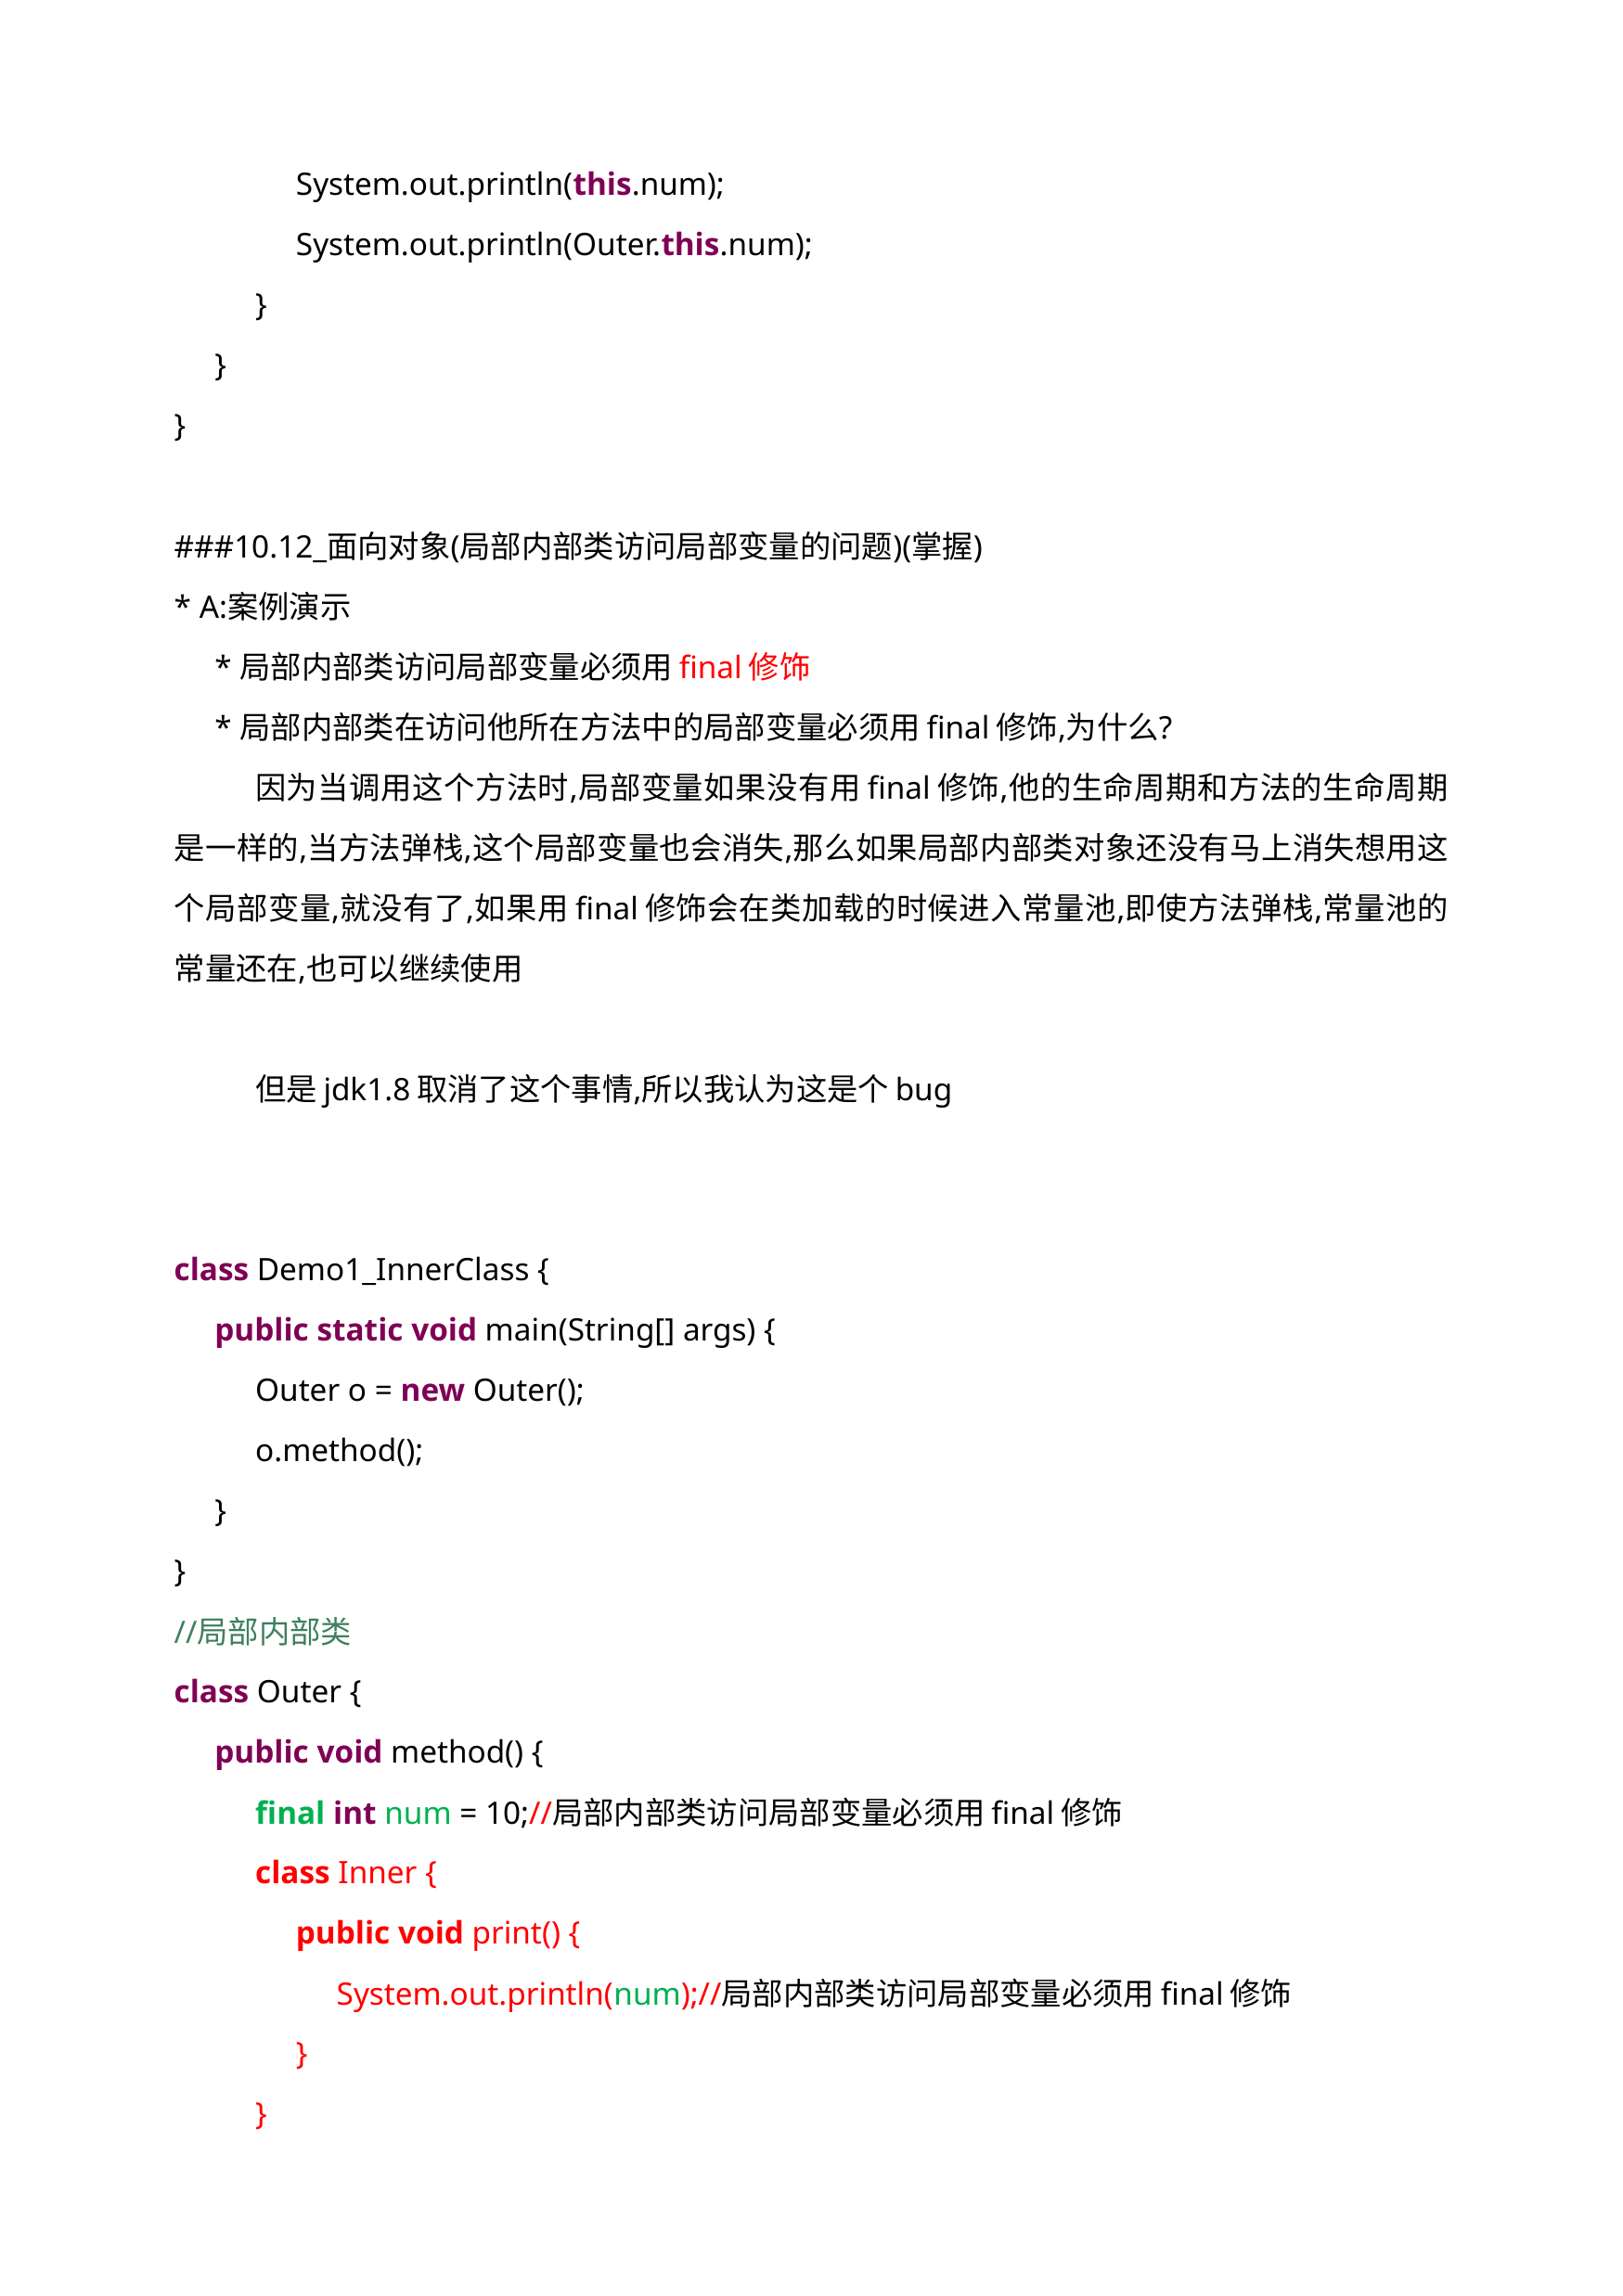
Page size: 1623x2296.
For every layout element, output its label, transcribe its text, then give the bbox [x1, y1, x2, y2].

text } [174, 274, 1449, 334]
text } [174, 2083, 1449, 2143]
text System.out.println(Outer.this.num); [174, 213, 1449, 274]
text System.out.println(num);//局部内部类访问局部变量必须用final修饰 [174, 1962, 1449, 2022]
text } [174, 1540, 1449, 1600]
text class Inner { [174, 1841, 1449, 1902]
text } [174, 394, 1449, 455]
text } [174, 1480, 1449, 1540]
text 但是jdk1.8取消了这个事情,所以我认为这是个bug [174, 1058, 1449, 1118]
text public static void main(String[] args) { [174, 1299, 1449, 1359]
text 因为当调用这个方法时,局部变量如果没有用final修饰,他的生命周期和方法的生命周期是一样的,当方法弹栈,这个局部变量也会消失,那么如果局部内部类对象还没有马上消失想用这个局部变量,就没有了,如果用final修饰会在类加载的时候进入常量池,即使方法弹栈,常量池的常量还在,也可以继续使用 [174, 756, 1449, 997]
text public void print() { [174, 1902, 1449, 1962]
text class Demo1_InnerClass { [174, 1238, 1449, 1299]
text //局部内部类 [174, 1600, 1449, 1661]
text class Outer { [174, 1661, 1449, 1721]
text System.out.println(this.num); [174, 153, 1449, 213]
text * 局部内部类在访问他所在方法中的局部变量必须用final修饰,为什么? [174, 696, 1449, 756]
text final int num = 10;//局部内部类访问局部变量必须用final修饰 [174, 1781, 1449, 1841]
text * A:案例演示 [174, 575, 1449, 635]
text Outer o = new Outer(); [174, 1359, 1449, 1419]
text } [174, 334, 1449, 394]
text public void method() { [174, 1721, 1449, 1781]
text ###10.12_面向对象(局部内部类访问局部变量的问题)(掌握) [174, 515, 1449, 575]
text * 局部内部类访问局部变量必须用final修饰 [174, 635, 1449, 696]
text } [174, 2022, 1449, 2083]
text o.method(); [174, 1419, 1449, 1480]
